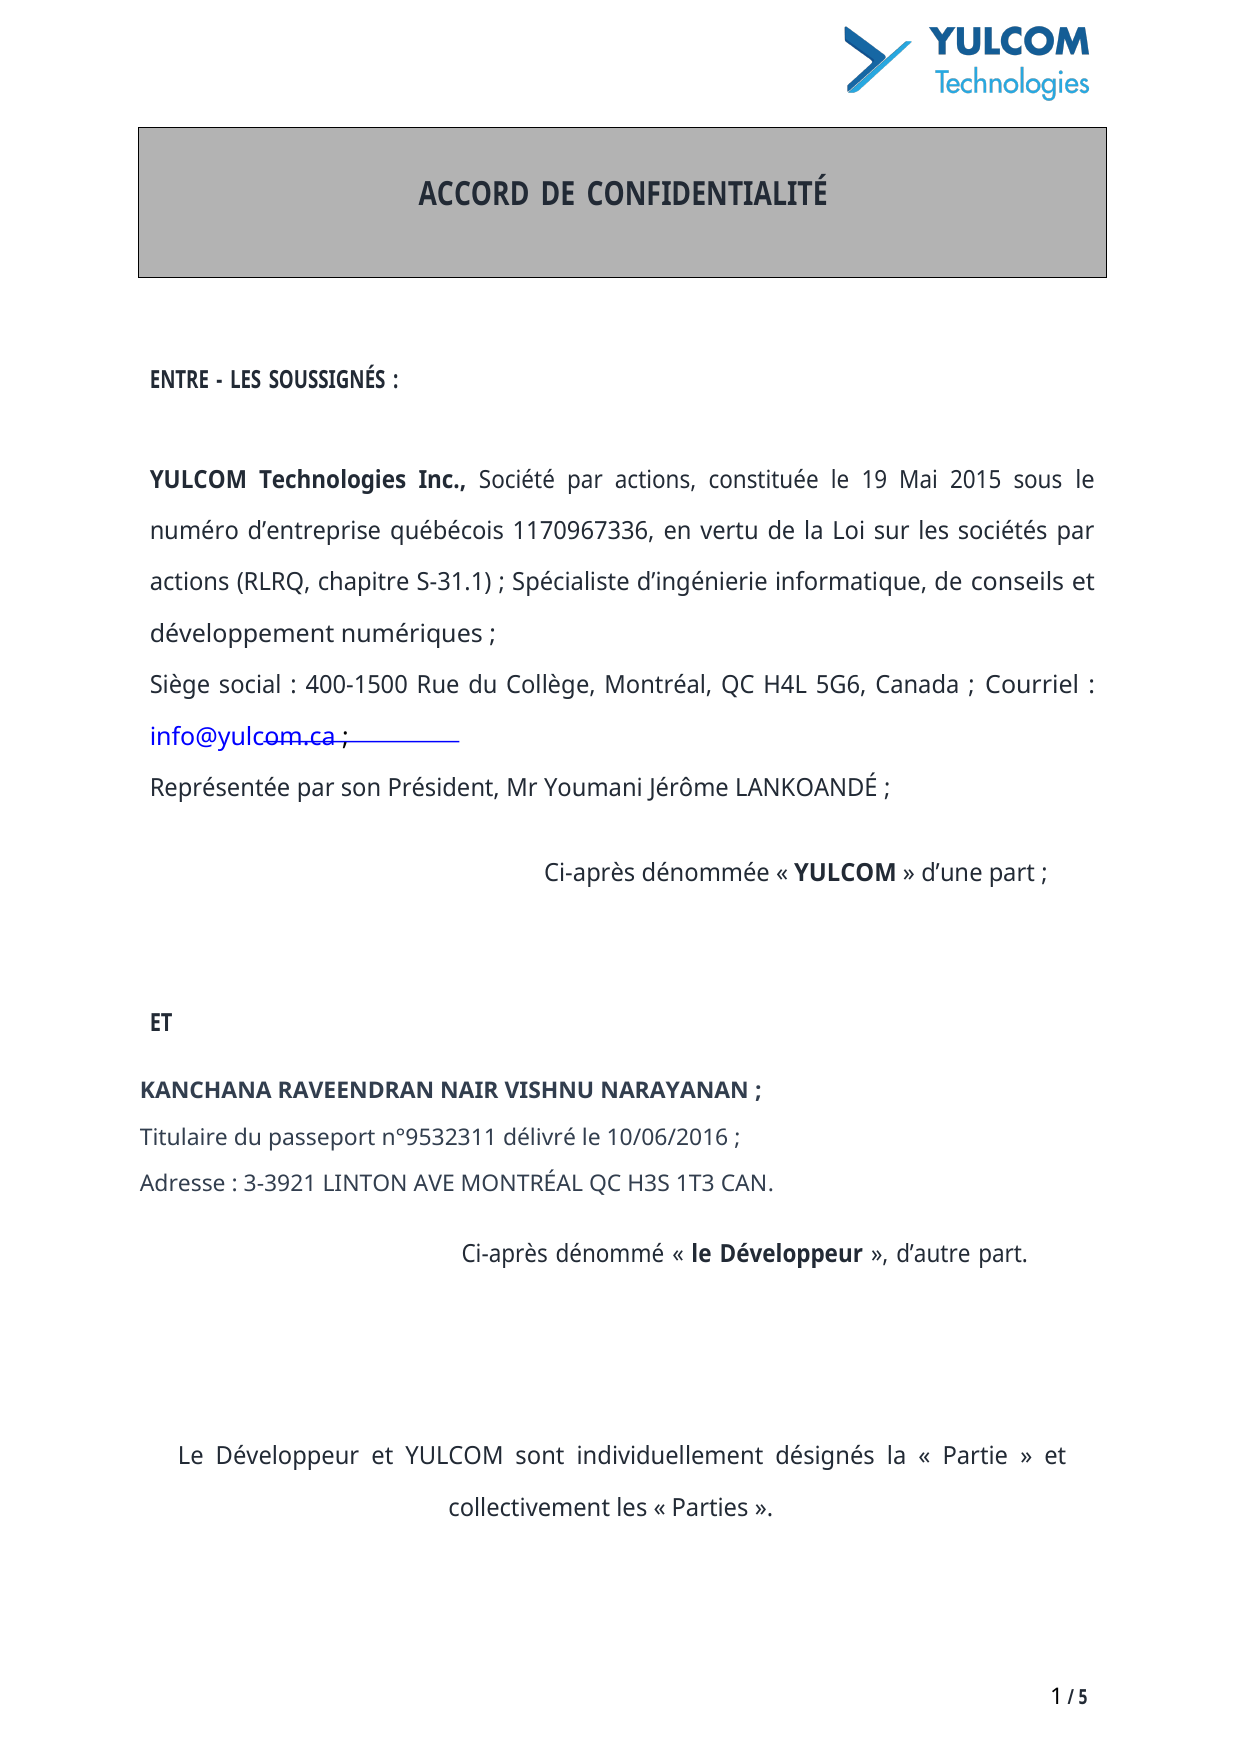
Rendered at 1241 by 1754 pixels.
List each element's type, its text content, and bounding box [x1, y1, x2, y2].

text KANCHANA RAVEENDRAN NAIR VISHNU NARAYANAN ; [139, 1073, 1117, 1105]
text YULCOM Technologies Inc., Société par actions, constituée le 19 Mai 2015 sous le numéro d’entreprise québécois 1170967336, en vertu de la Loi sur les sociétés par actions (RLRQ, chapitre S-31.1) ; Spécialiste d’ingénierie informatique, de conseils et développement numériques ; [149, 461, 1095, 649]
text Adresse : 3-3921 LINTON AVE MONTRÉAL QC H3S 1T3 CAN. [139, 1167, 1117, 1198]
text Titulaire du passeport n°9532311 délivré le 10/06/2016 ; [139, 1120, 1117, 1152]
text Représentée par son Président, Mr Youmani Jérôme LANKOANDÉ ; [149, 770, 1117, 804]
text Ci-après dénommée « YULCOM » d’une part ; [544, 854, 1117, 888]
text Le Développeur et YULCOM sont individuellement désignés la « Partie » et collectivement les « Parties ». [178, 1438, 1068, 1523]
subtitle ENTRE - LES SOUSSIGNÉS : [149, 361, 1117, 395]
subtitle ET [149, 1005, 1117, 1039]
text Ci-après dénommé « le Développeur », d’autre part. [461, 1235, 1117, 1269]
picture [837, 16, 1096, 107]
text Siège social : 400-1500 Rue du Collège, Montréal, QC H4L 5G6, Canada ; Courriel : info@yulcom.ca ; [149, 667, 1095, 753]
